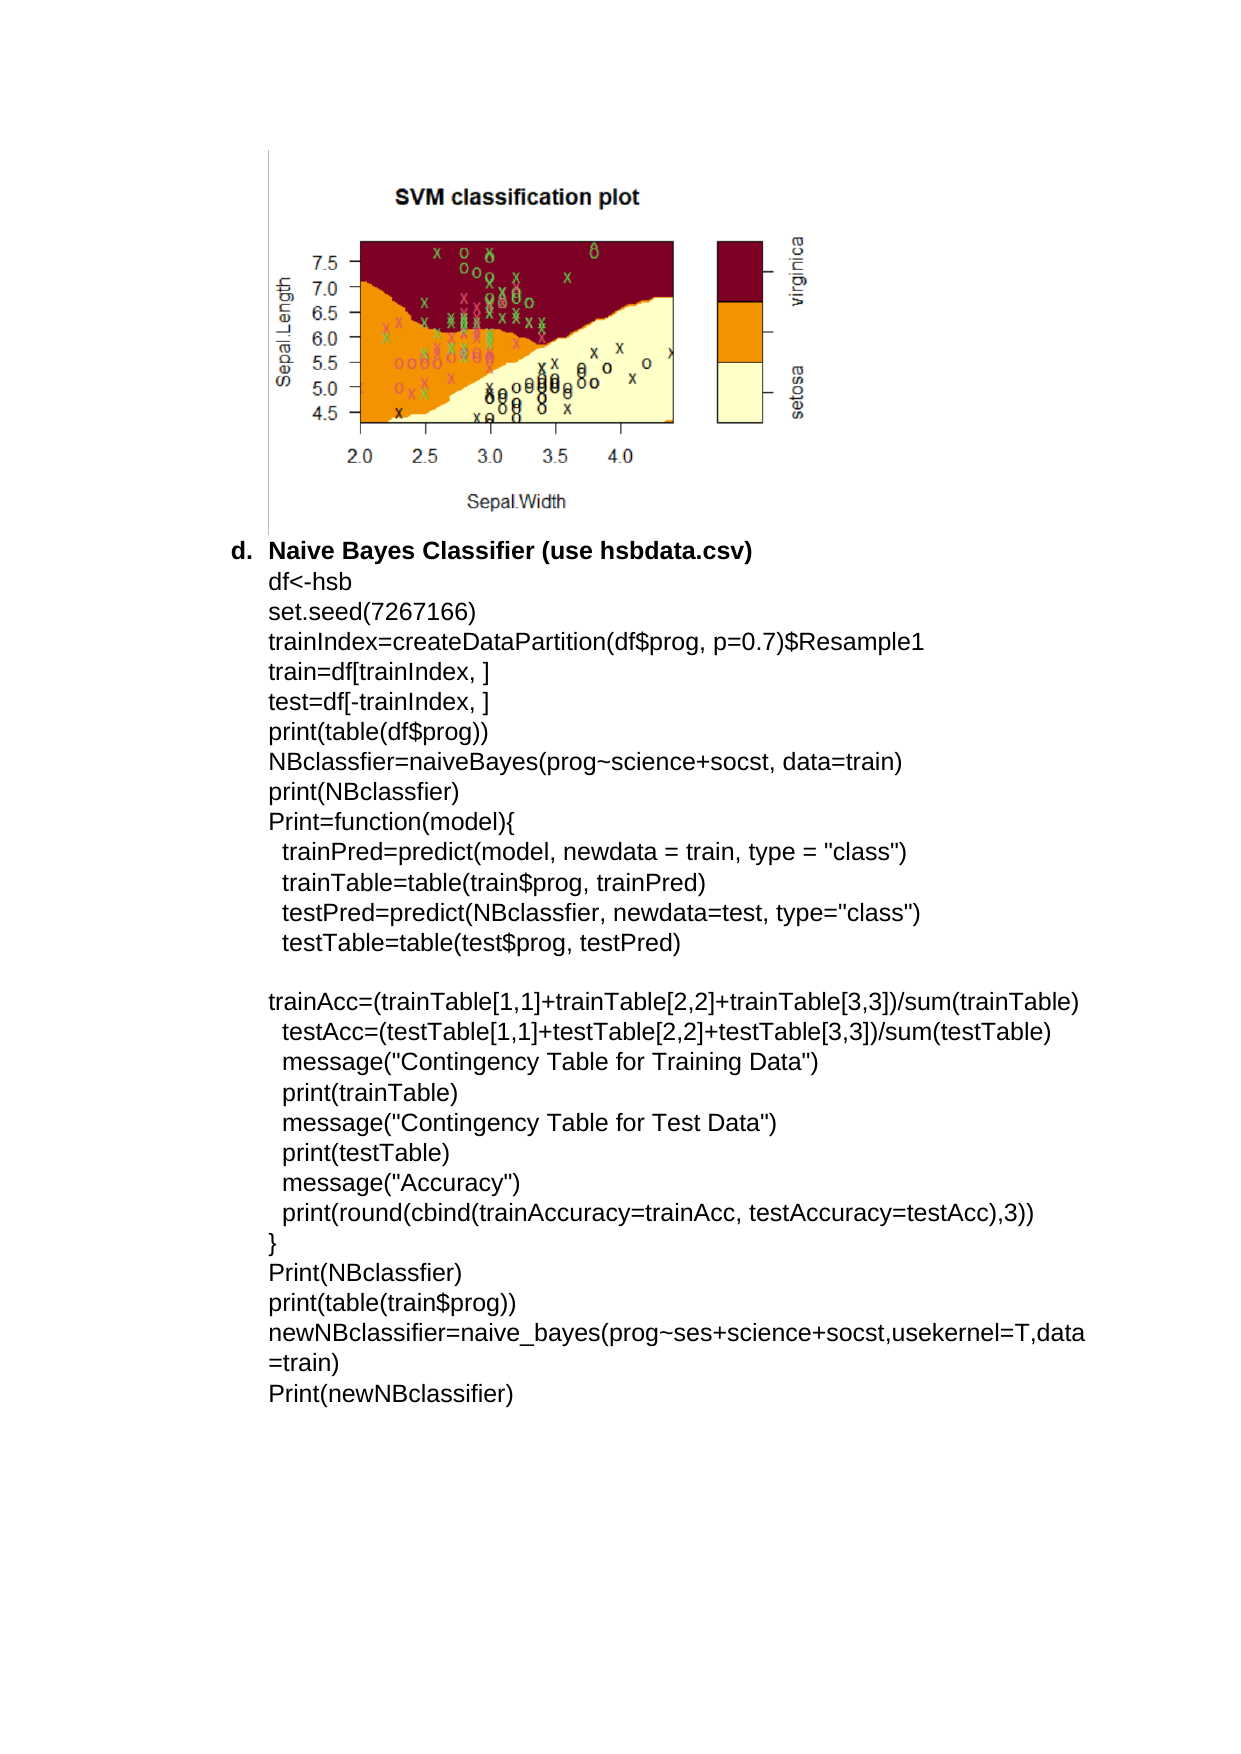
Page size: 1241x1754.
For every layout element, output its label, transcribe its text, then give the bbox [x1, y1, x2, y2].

list newNBclassifier=naive_bayes(prog~ses+science+socst,usekernel=T,data=train) [268, 1318, 1090, 1377]
picture [268, 150, 852, 535]
list train=df[trainIndex, ] [268, 657, 1090, 686]
list trainIndex=createDataPartition(df$prog, p=0.7)$Resample1 [268, 627, 1090, 655]
list print(trainTable) [268, 1077, 1090, 1106]
list Print=function(model){ [268, 807, 1090, 836]
list set.seed(7267166) [268, 597, 1090, 625]
list } [268, 1228, 1090, 1257]
list print(table(df$prog)) [268, 717, 1090, 746]
list Print(NBclassfier) [268, 1258, 1090, 1287]
list print(table(train$prog)) [268, 1288, 1090, 1317]
list Print(newNBclassifier) [268, 1378, 1090, 1407]
list trainPred=predict(model, newdata = train, type = "class") [268, 837, 1090, 866]
list message("Contingency Table for Test Data") [268, 1108, 1090, 1136]
list df<-hsb [268, 566, 1090, 595]
list test=df[-trainIndex, ] [268, 687, 1090, 716]
list print(round(cbind(trainAccuracy=trainAcc, testAccuracy=testAcc),3)) [268, 1198, 1090, 1227]
list NBclassfier=naiveBayes(prog~science+socst, data=train) [268, 747, 1090, 776]
list trainTable=table(train$prog, trainPred) [268, 867, 1090, 896]
list testTable=table(test$prog, testPred) [268, 928, 1090, 956]
list message("Accuracy") [268, 1168, 1090, 1197]
list trainAcc=(trainTable[1,1]+trainTable[2,2]+trainTable[3,3])/sum(trainTable) [268, 958, 1090, 1016]
list print(NBclassfier) [268, 777, 1090, 806]
list Naive Bayes Classifier (use hsbdata.csv) [231, 536, 1090, 565]
list print(testTable) [268, 1138, 1090, 1166]
list testPred=predict(NBclassfier, newdata=test, type="class") [268, 898, 1090, 926]
list message("Contingency Table for Training Data") [268, 1047, 1090, 1076]
list testAcc=(testTable[1,1]+testTable[2,2]+testTable[3,3])/sum(testTable) [268, 1017, 1090, 1046]
